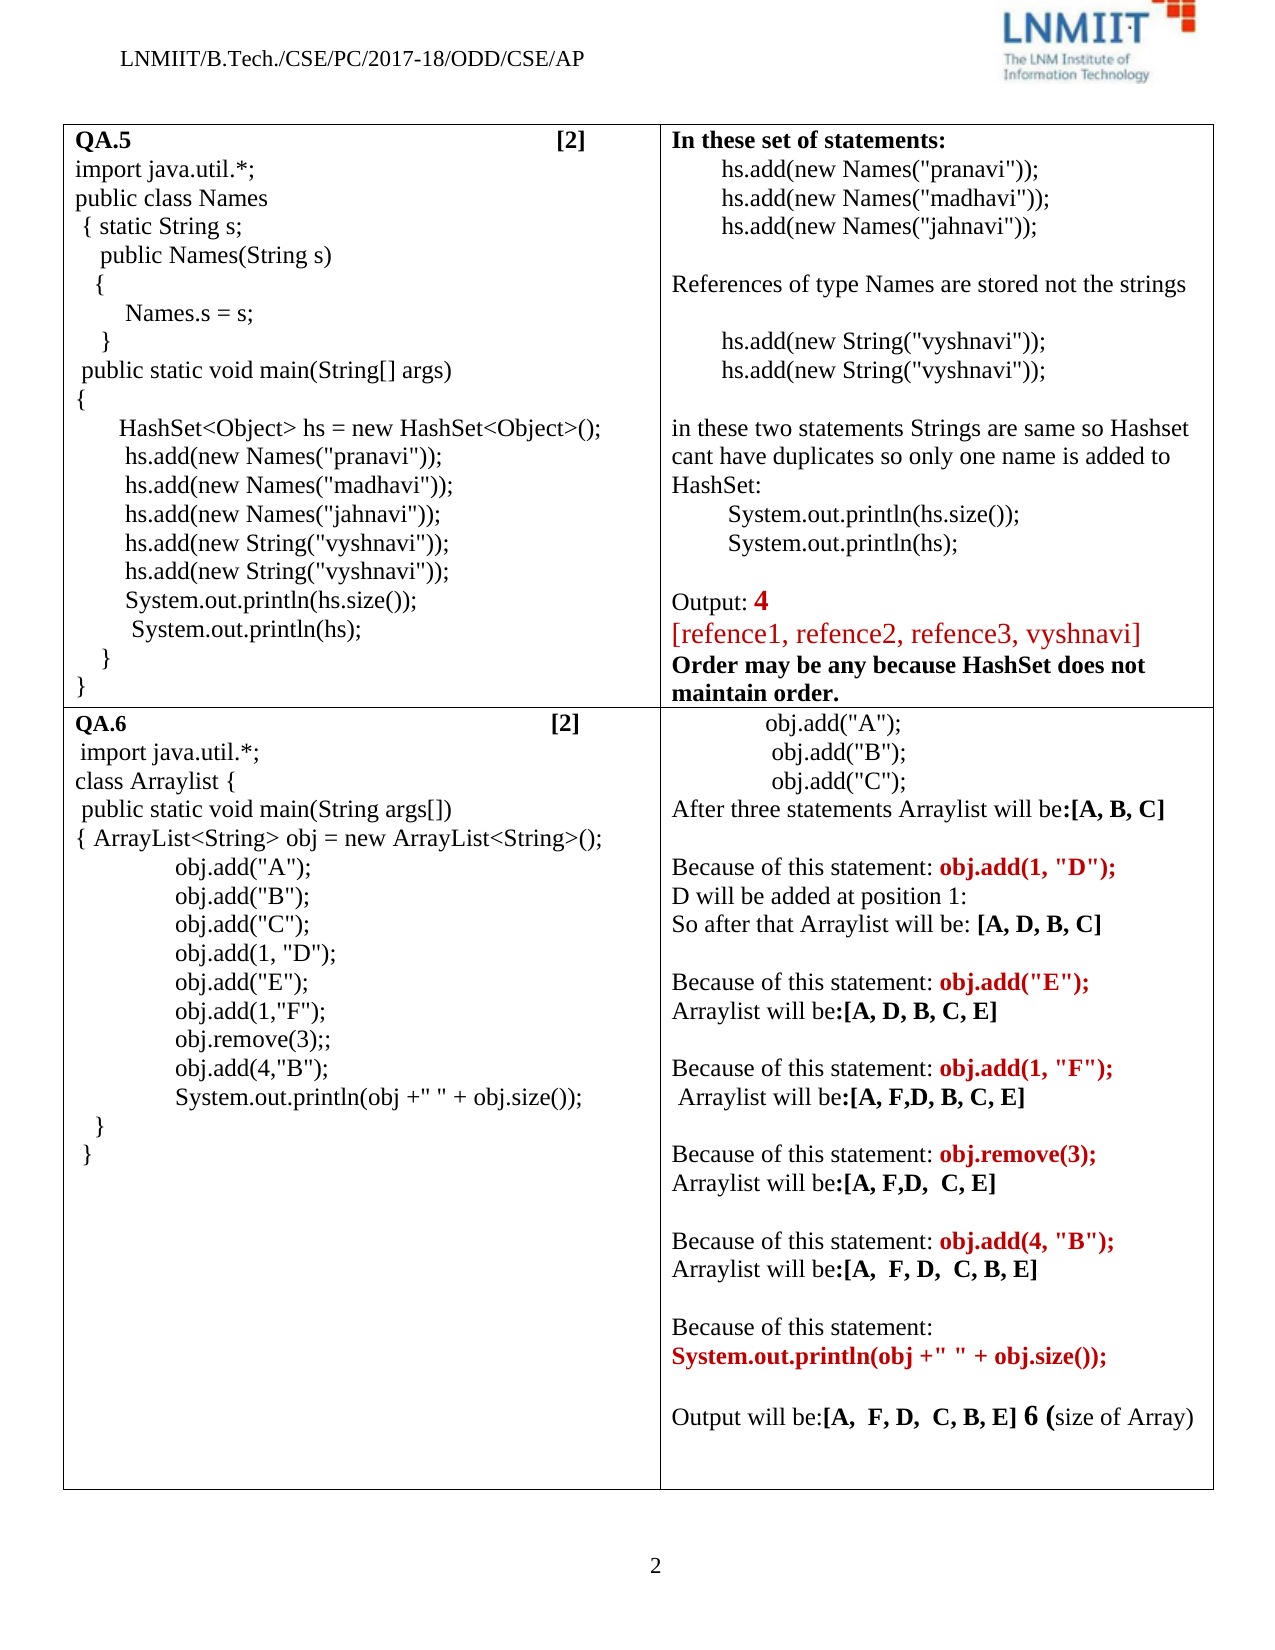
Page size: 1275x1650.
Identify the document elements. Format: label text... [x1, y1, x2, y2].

table_cell obj.add("A"); obj.add("B"); obj.add("C"); After three statements Arraylist will be:[A, B, C] Because of this statement: obj.add(1, "D"); D will be added at position 1: So after that Arraylist will be: [A, D, B, C] Because of this statement: obj.add("E"); Arraylist will be:[A, D, B, C, E] Because of this statement: obj.add(1, "F"); Arraylist will be:[A, F,D, B, C, E] Because of this statement: obj.remove(3); Arraylist will be:[A, F,D, C, E] Because of this statement: obj.add(4, "B"); Arraylist will be:[A, F, D, C, B, E] Because of this statement: System.out.println(obj +" " + obj.size()); Output will be:[A, F, D, C, B, E] 6 (size of Array) [661, 708, 1213, 1489]
table_cell QA.6 [2] import java.util.*; class Arraylist { public static void main(String args[]) { ArrayList<String> obj = new ArrayList<String>(); obj.add("A"); obj.add("B"); obj.add("C"); obj.add(1, "D"); obj.add("E"); obj.add(1,"F"); obj.remove(3);; obj.add(4,"B"); System.out.println(obj +" " + obj.size()); } } [64, 708, 660, 1489]
picture [995, 0, 1202, 84]
table_cell QA.5 [2] import java.util.*; public class Names { static String s; public Names(String s) { Names.s = s; } public static void main(String[] args) { HashSet<Object> hs = new HashSet<Object>(); hs.add(new Names("pranavi")); hs.add(new Names("madhavi")); hs.add(new Names("jahnavi")); hs.add(new String("vyshnavi")); hs.add(new String("vyshnavi")); System.out.println(hs.size()); System.out.println(hs); } } [64, 125, 660, 707]
table_cell In these set of statements: hs.add(new Names("pranavi")); hs.add(new Names("madhavi")); hs.add(new Names("jahnavi")); References of type Names are stored not the strings hs.add(new String("vyshnavi")); hs.add(new String("vyshnavi")); in these two statements Strings are same so Hashset cant have duplicates so only one name is added to HashSet: System.out.println(hs.size()); System.out.println(hs); Output: 4 [refence1, refence2, refence3, vyshnavi] Order may be any because HashSet does not maintain order. [661, 125, 1213, 707]
